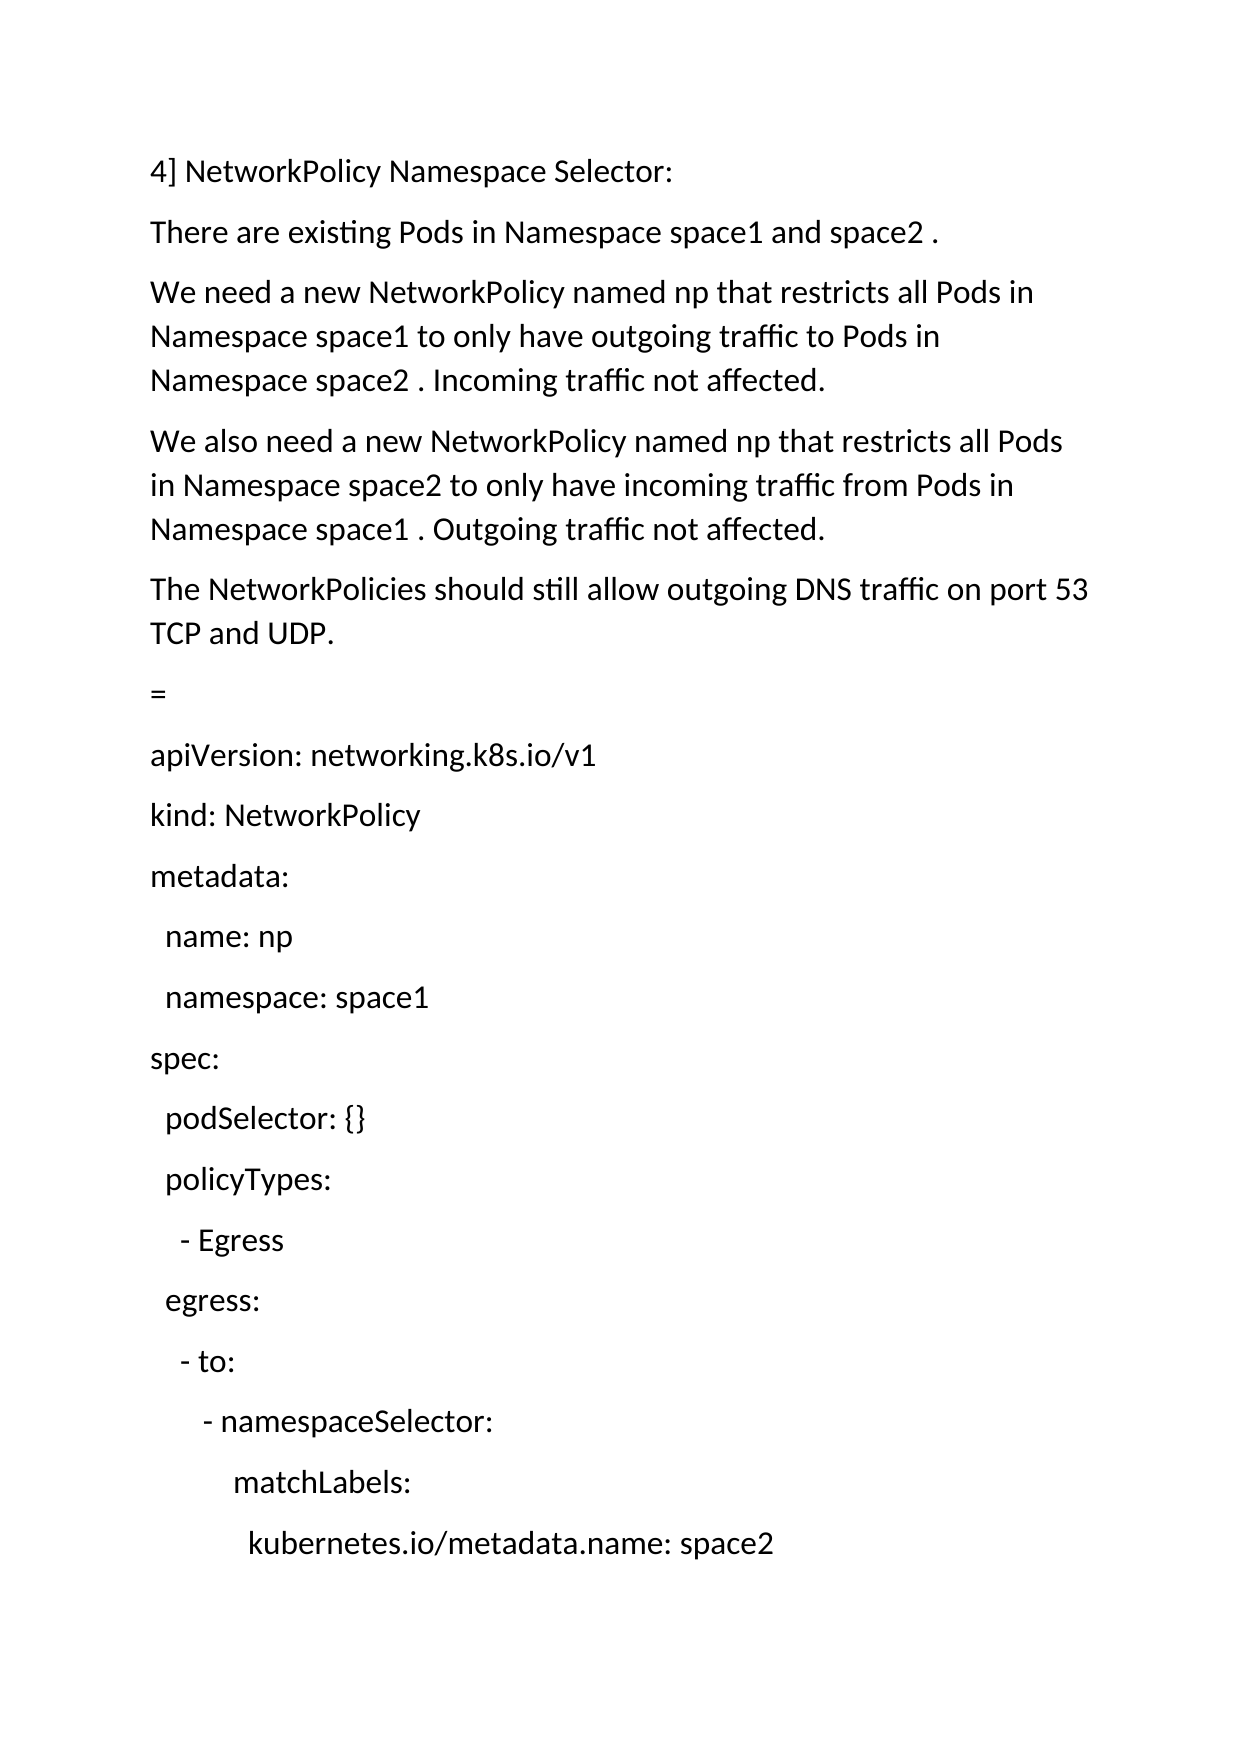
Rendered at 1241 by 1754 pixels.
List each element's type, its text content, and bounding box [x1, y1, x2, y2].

text We also need a new NetworkPolicy named np that restricts all Pods in Namespace space2 to only have incoming traffic from Pods in Namespace space1 . Outgoing traffic not affected. [150, 420, 1090, 548]
text = [150, 673, 1090, 714]
text metadata: [150, 855, 1090, 896]
text name: np [150, 915, 1090, 956]
text We need a new NetworkPolicy named np that restricts all Pods in Namespace space1 to only have outgoing traffic to Pods in Namespace space2 . Incoming traffic not affected. [150, 271, 1090, 400]
text There are existing Pods in Namespace space1 and space2 . [150, 211, 1090, 251]
text 4] NetworkPolicy Namespace Selector: [150, 150, 1090, 191]
text The NetworkPolicies should still allow outgoing DNS traffic on port 53 TCP and UDP. [150, 568, 1090, 653]
text namespace: space1 [150, 976, 1090, 1017]
text - namespaceSelector: [150, 1400, 1090, 1441]
text - Egress [150, 1218, 1090, 1259]
text kubernetes.io/metadata.name: space2 [150, 1522, 1090, 1562]
text egress: [150, 1279, 1090, 1320]
text spec: [150, 1037, 1090, 1077]
text policyTypes: [150, 1158, 1090, 1199]
text - to: [150, 1340, 1090, 1381]
text kind: NetworkPolicy [150, 794, 1090, 835]
text apiVersion: networking.k8s.io/v1 [150, 733, 1090, 774]
text matchLabels: [150, 1461, 1090, 1502]
text podSelector: {} [150, 1097, 1090, 1138]
